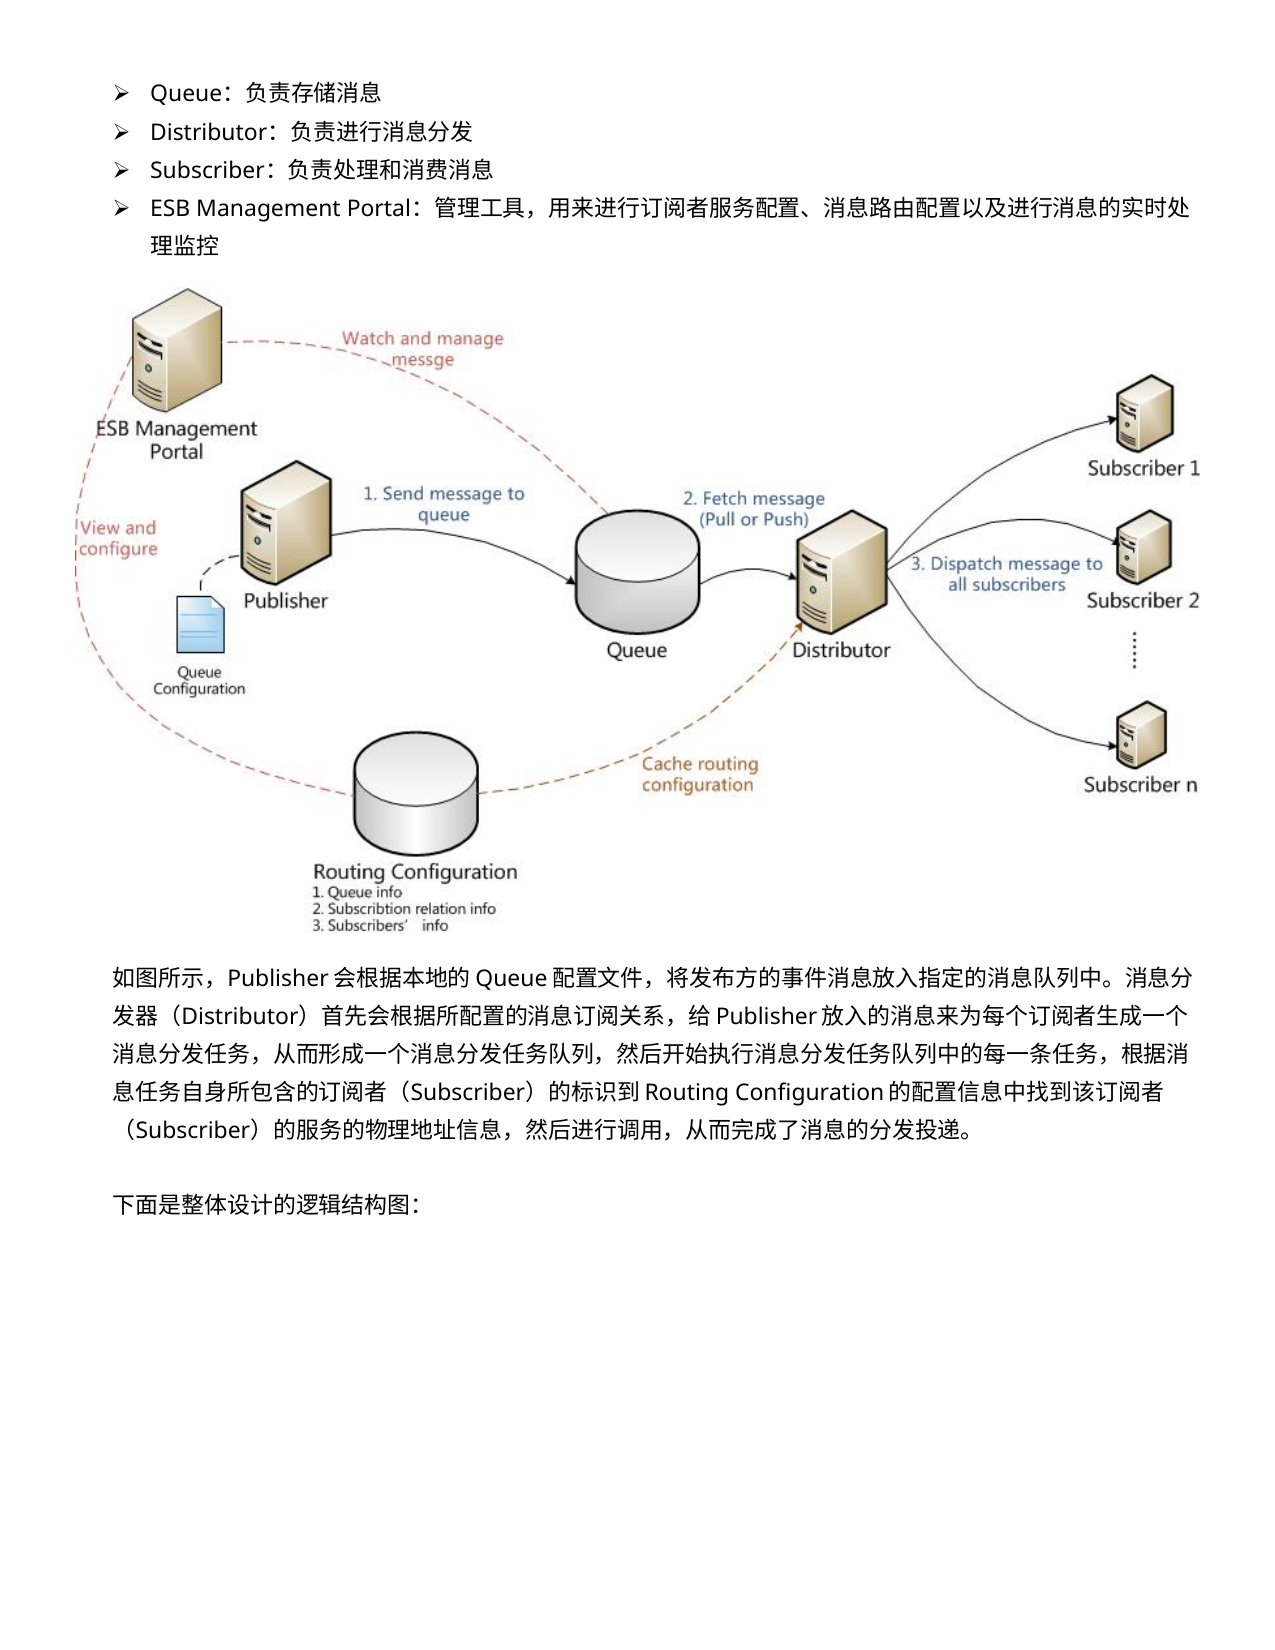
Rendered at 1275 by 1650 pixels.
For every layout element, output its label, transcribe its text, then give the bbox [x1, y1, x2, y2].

list Distributor：负责进行消息分发 [112, 113, 1200, 147]
list Subscriber：负责处理和消费消息 [112, 152, 1200, 185]
list 下面是整体设计的逻辑结构图： [112, 1186, 1200, 1220]
picture [75, 287, 1200, 935]
list 如图所示，Publisher会根据本地的Queue配置文件，将发布方的事件消息放入指定的消息队列中。消息分发器（Distributor）首先会根据所配置的消息订阅关系，给Publisher放入的消息来为每个订阅者生成一个消息分发任务，从而形成一个消息分发任务队列，然后开始执行消息分发任务队列中的每一条任务，根据消息任务自身所包含的订阅者（Subscriber）的标识到Routing Configuration的配置信息中找到该订阅者（Subscriber）的服务的物理地址信息，然后进行调用，从而完成了消息的分发投递。 [112, 959, 1200, 1146]
list Queue：负责存储消息 [112, 75, 1200, 108]
list ESB Management Portal：管理工具，用来进行订阅者服务配置、消息路由配置以及进行消息的实时处理监控 [112, 190, 1200, 261]
